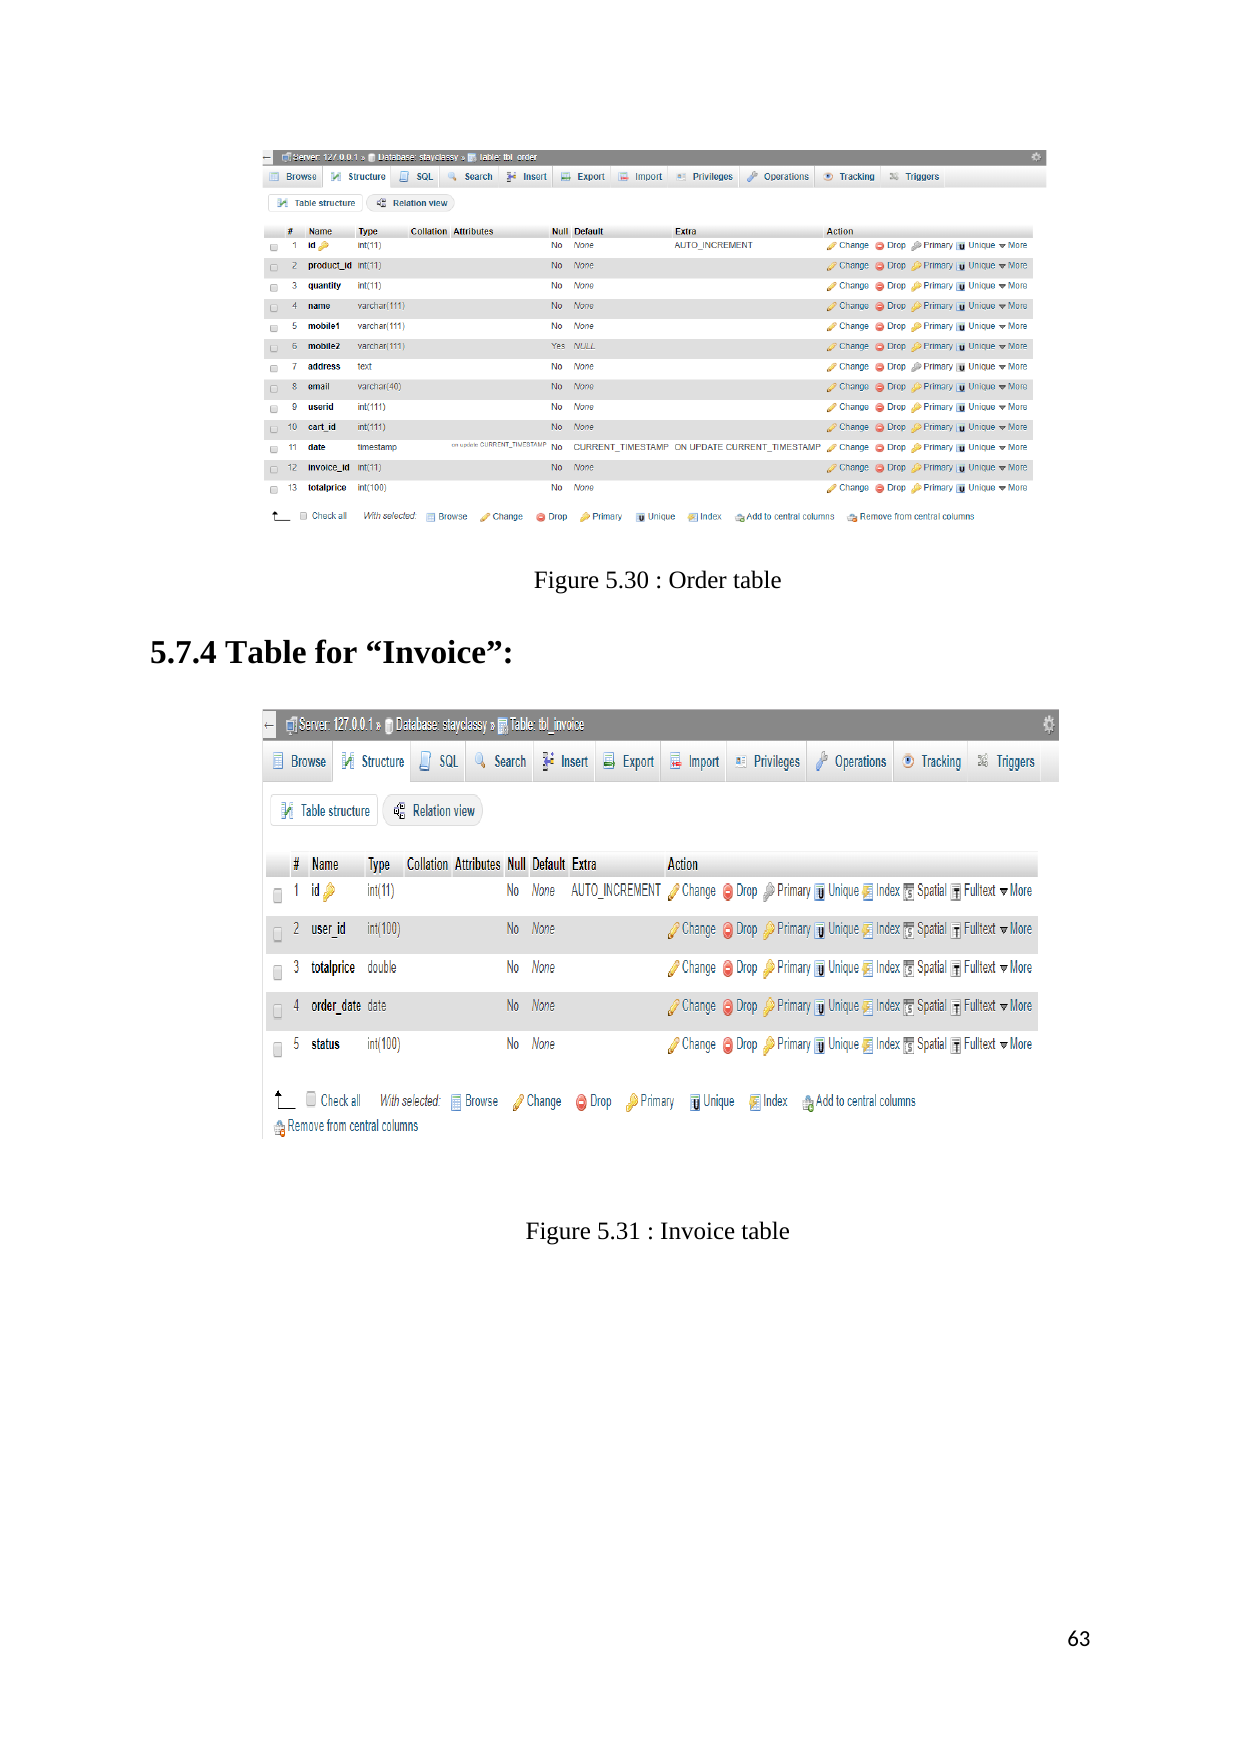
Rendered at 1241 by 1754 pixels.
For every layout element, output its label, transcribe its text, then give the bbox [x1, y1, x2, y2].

list Table for “Invoice”: [150, 632, 1090, 670]
list Figure 5.30 : Order table [225, 565, 1090, 594]
picture [262, 708, 1059, 1139]
picture [262, 150, 1047, 527]
list Figure 5.31 : Invoice table [225, 1216, 1090, 1244]
